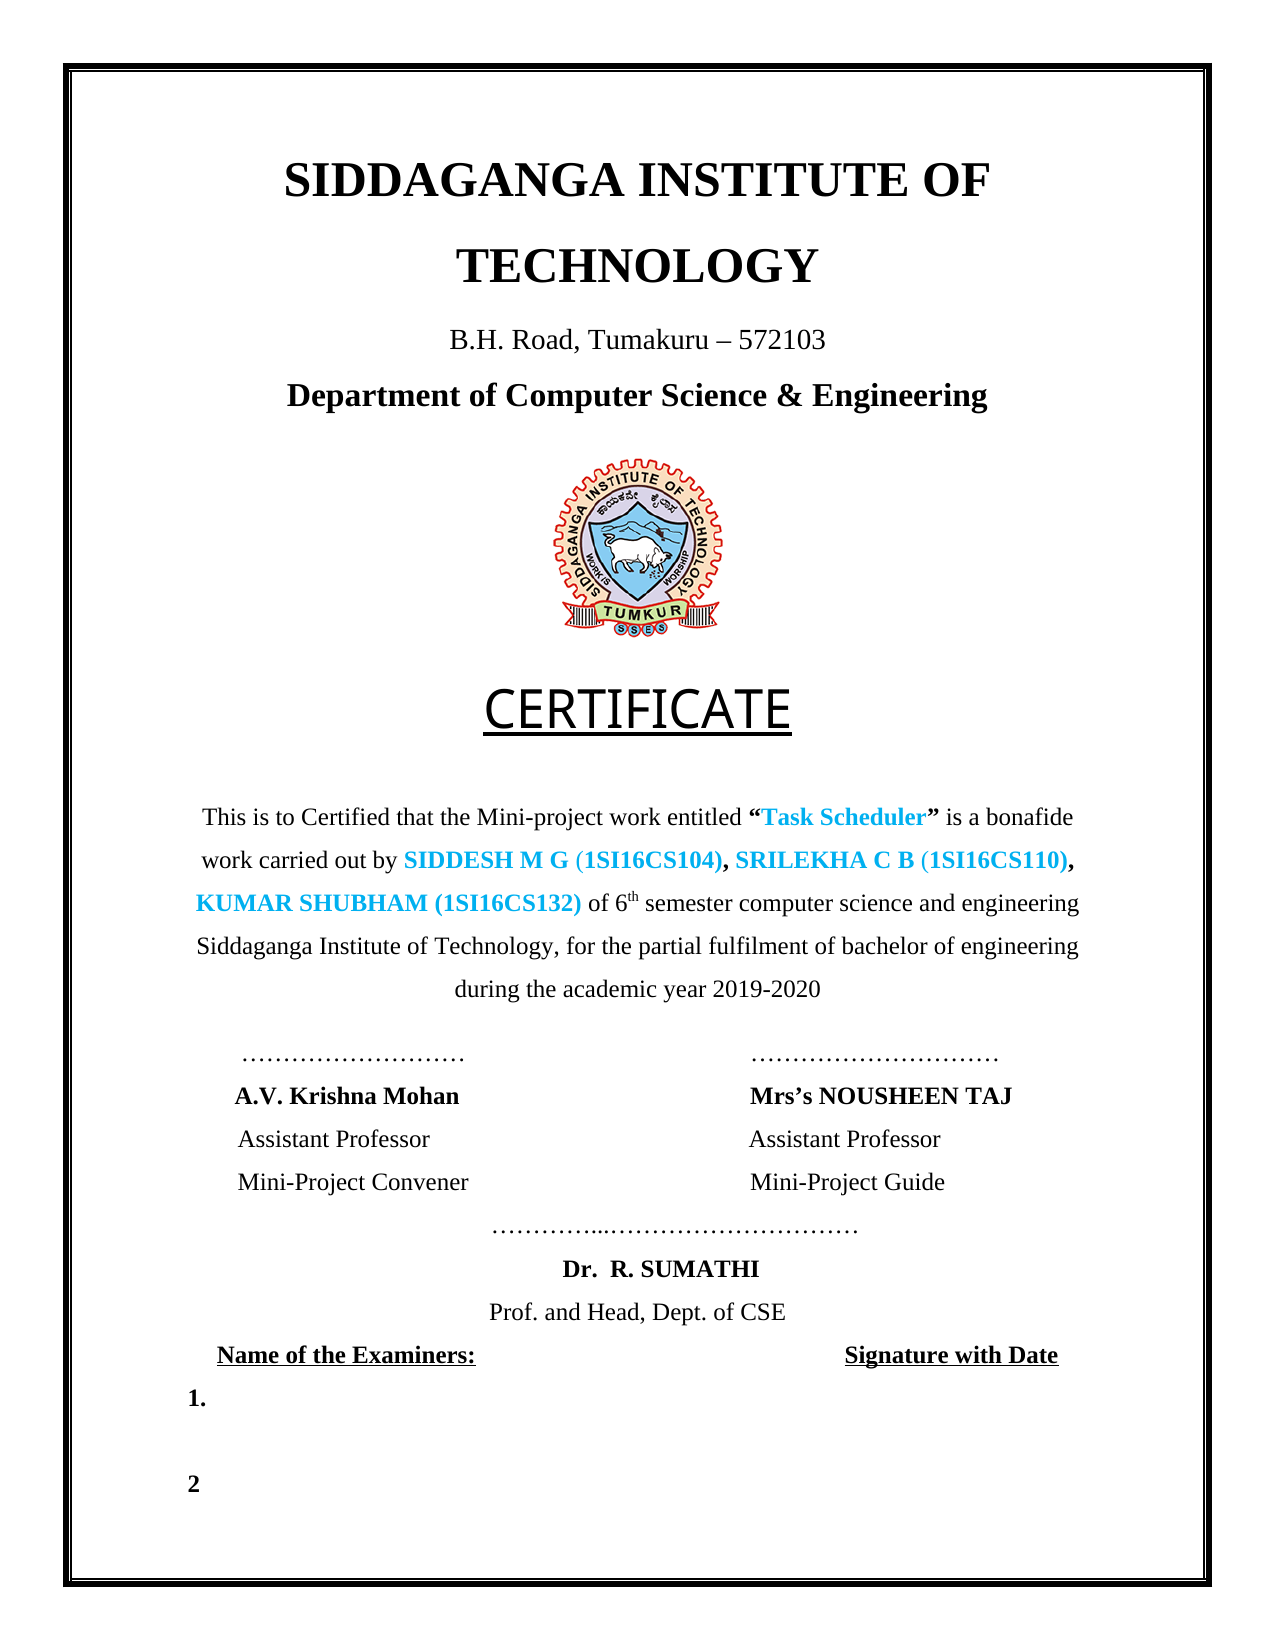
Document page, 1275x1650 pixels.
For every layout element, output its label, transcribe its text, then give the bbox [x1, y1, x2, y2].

text Prof. and Head, Dept. of CSE [187, 1297, 1087, 1326]
text Mini-Project Convener Mini-Project Guide [187, 1167, 1087, 1196]
text …………...………………………… [187, 1211, 1087, 1239]
text A.V. Krishna Mohan Mrs’s NOUSHEEN TAJ [234, 1081, 1087, 1110]
text This is to Certified that the Mini-project work entitled “Task Scheduler” is a bonafide work carried out by SIDDESH M G (1SI16CS104), SRILEKHA C B (1SI16CS110), KUMAR SHUBHAM (1SI16CS132) of 6th semester computer science and engineering Siddaganga Institute of Technology, for the partial fulfilment of bachelor of engineering during the academic year 2019-2020 [187, 802, 1087, 1003]
picture [543, 453, 732, 641]
text Assistant Professor Assistant Professor [187, 1124, 1087, 1153]
text ……………………… ………………………… [216, 1038, 1087, 1067]
text 1. [187, 1383, 1087, 1412]
text 2 [187, 1469, 1087, 1498]
text CERTIFICATE [187, 670, 1087, 744]
text Dr. R. SUMATHI [487, 1254, 1087, 1282]
text SIDDAGANGA INSTITUTE OF TECHNOLOGY [187, 150, 1087, 294]
text B.H. Road, Tumakuru – 572103 [187, 322, 1087, 356]
text Name of the Examiners: Signature with Date [187, 1340, 1087, 1369]
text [187, 375, 1087, 413]
